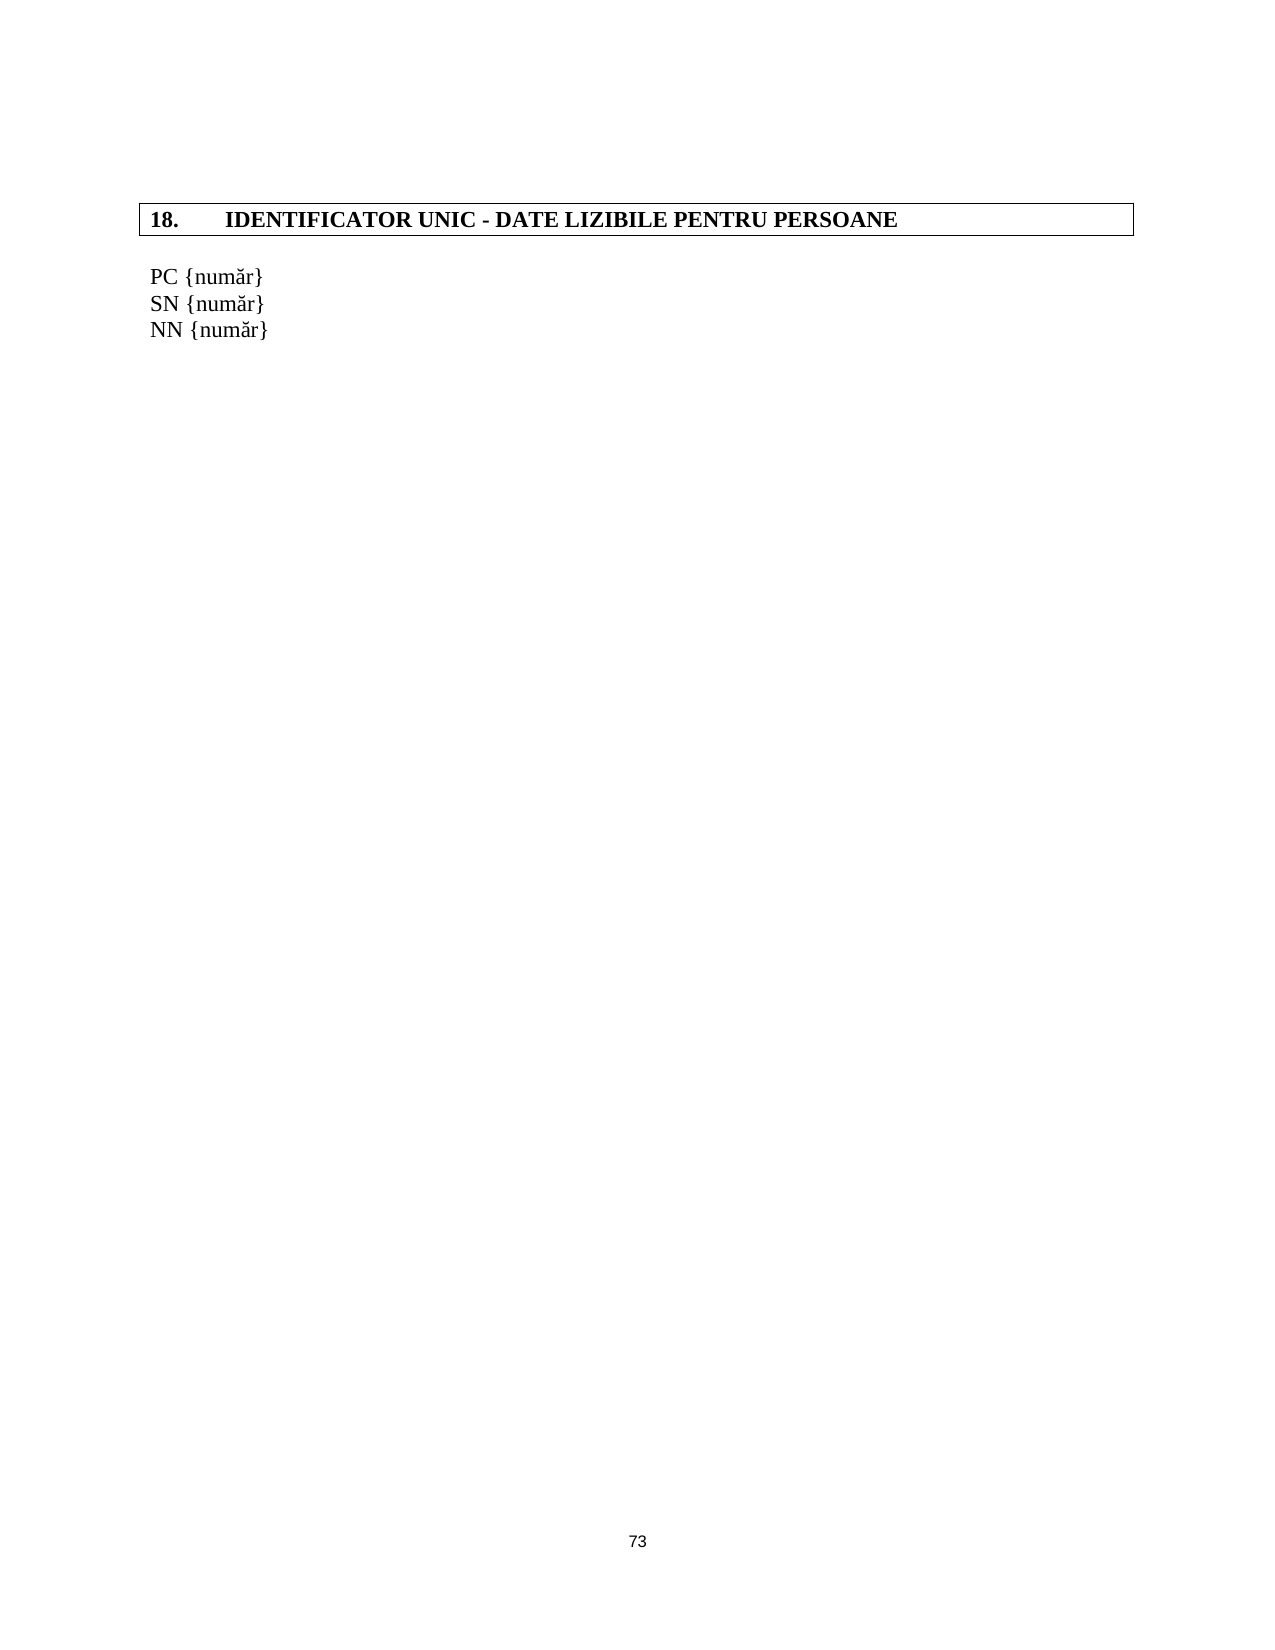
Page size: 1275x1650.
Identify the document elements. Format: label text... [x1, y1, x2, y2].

text PC {număr} [150, 262, 1125, 289]
text SN {număr} [150, 289, 1125, 317]
text 18. IDENTIFICATOR UNIC - DATE LIZIBILE PENTRU PERSOANE [140, 204, 1133, 235]
text NN {număr} [150, 317, 1125, 343]
